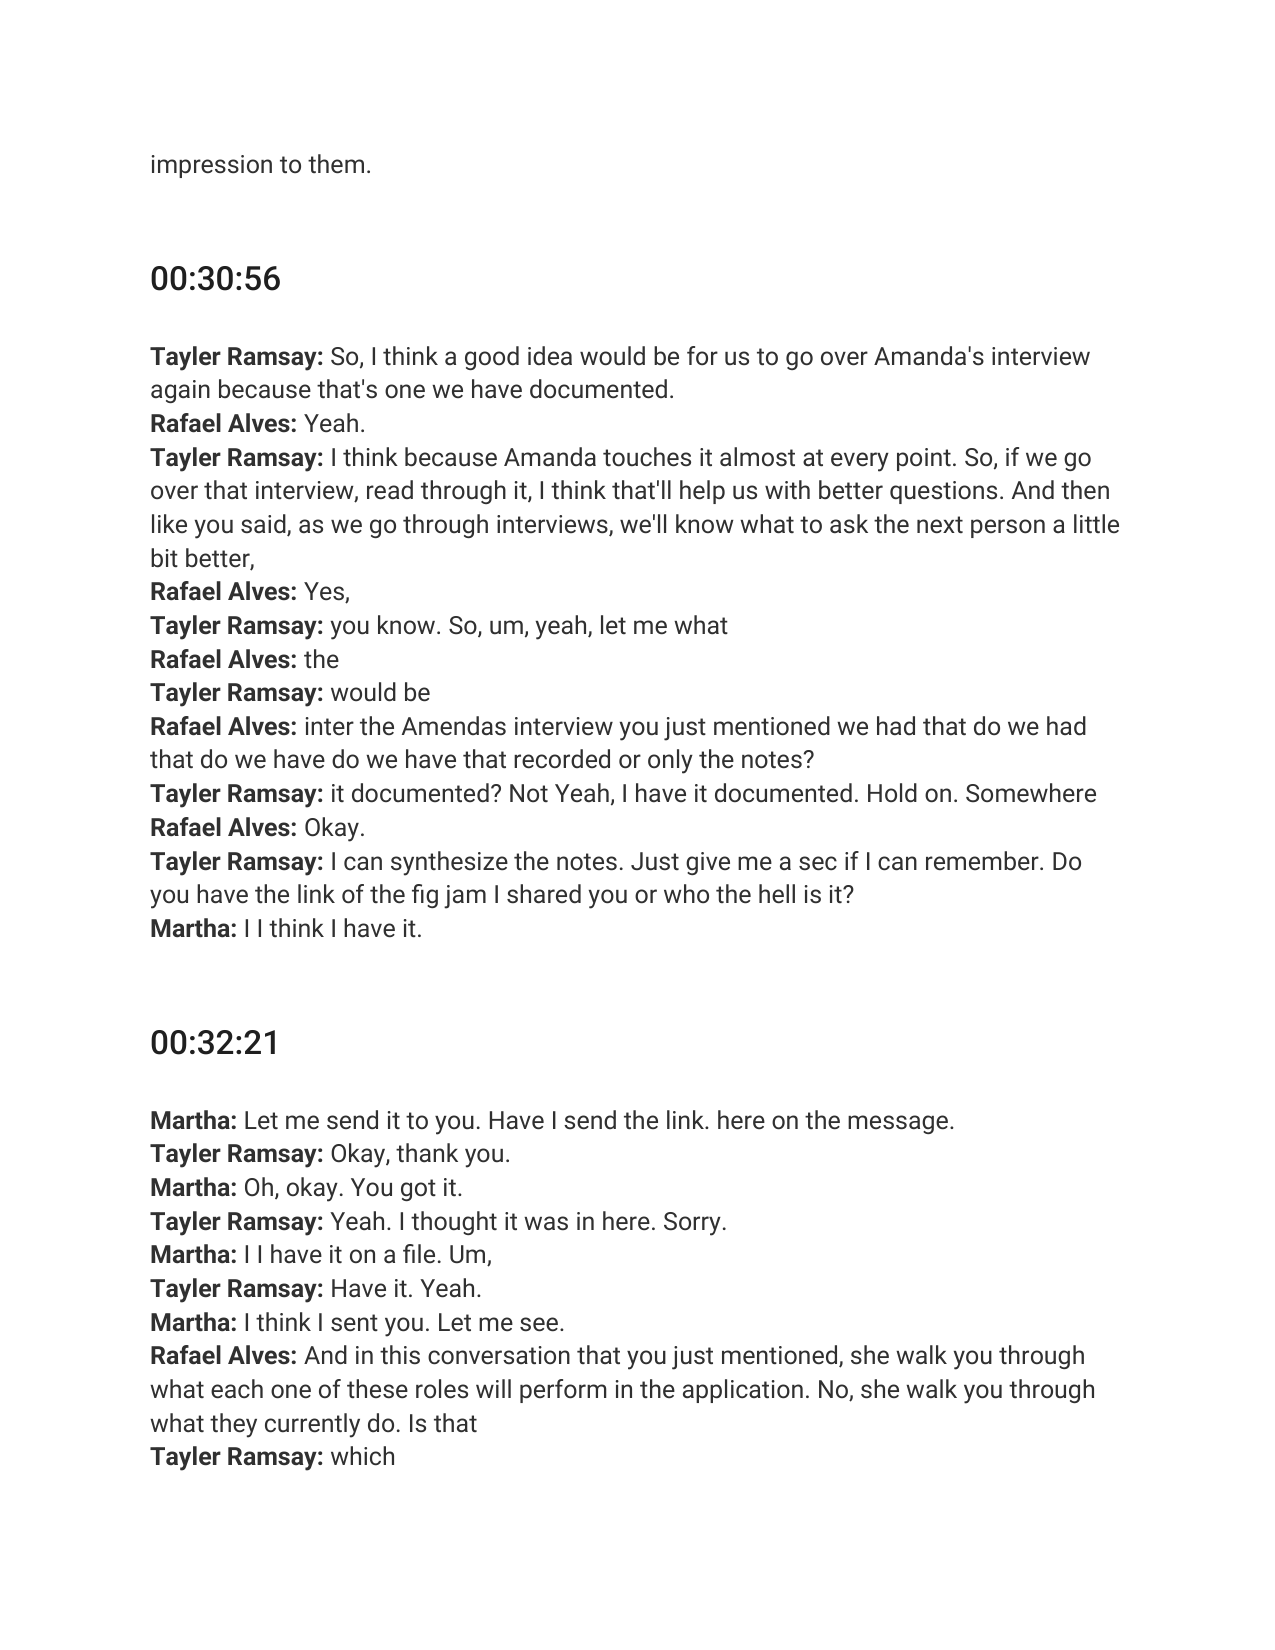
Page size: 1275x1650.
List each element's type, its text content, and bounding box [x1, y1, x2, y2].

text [150, 150, 1125, 247]
subtitle 00:30:56 [150, 259, 1125, 298]
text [150, 1072, 1125, 1472]
text Tayler Ramsay: So, I think a good idea would be for us to go over Amanda's interview again because that's one we have documented. Rafael Alves: Yeah. Tayler Ramsay: I think because Amanda touches it almost at every point. So, if we go over that interview, read through it, I think that'll help us with better questions. And then like you said, as we go through interviews, we'll know what to ask the next person a little bit better, Rafael Alves: Yes, Tayler Ramsay: you know. So, um, yeah, let me what Rafael Alves: the Tayler Ramsay: would be Rafael Alves: inter the Amendas interview you just mentioned we had that do we had that do we have do we have that recorded or only the notes? Tayler Ramsay: it documented? Not Yeah, I have it documented. Hold on. Somewhere Rafael Alves: Okay. Tayler Ramsay: I can synthesize the notes. Just give me a sec if I can remember. Do you have the link of the fig jam I shared you or who the hell is it? Martha: I I think I have it. [150, 308, 1125, 1011]
subtitle 00:32:21 [150, 1023, 1125, 1062]
